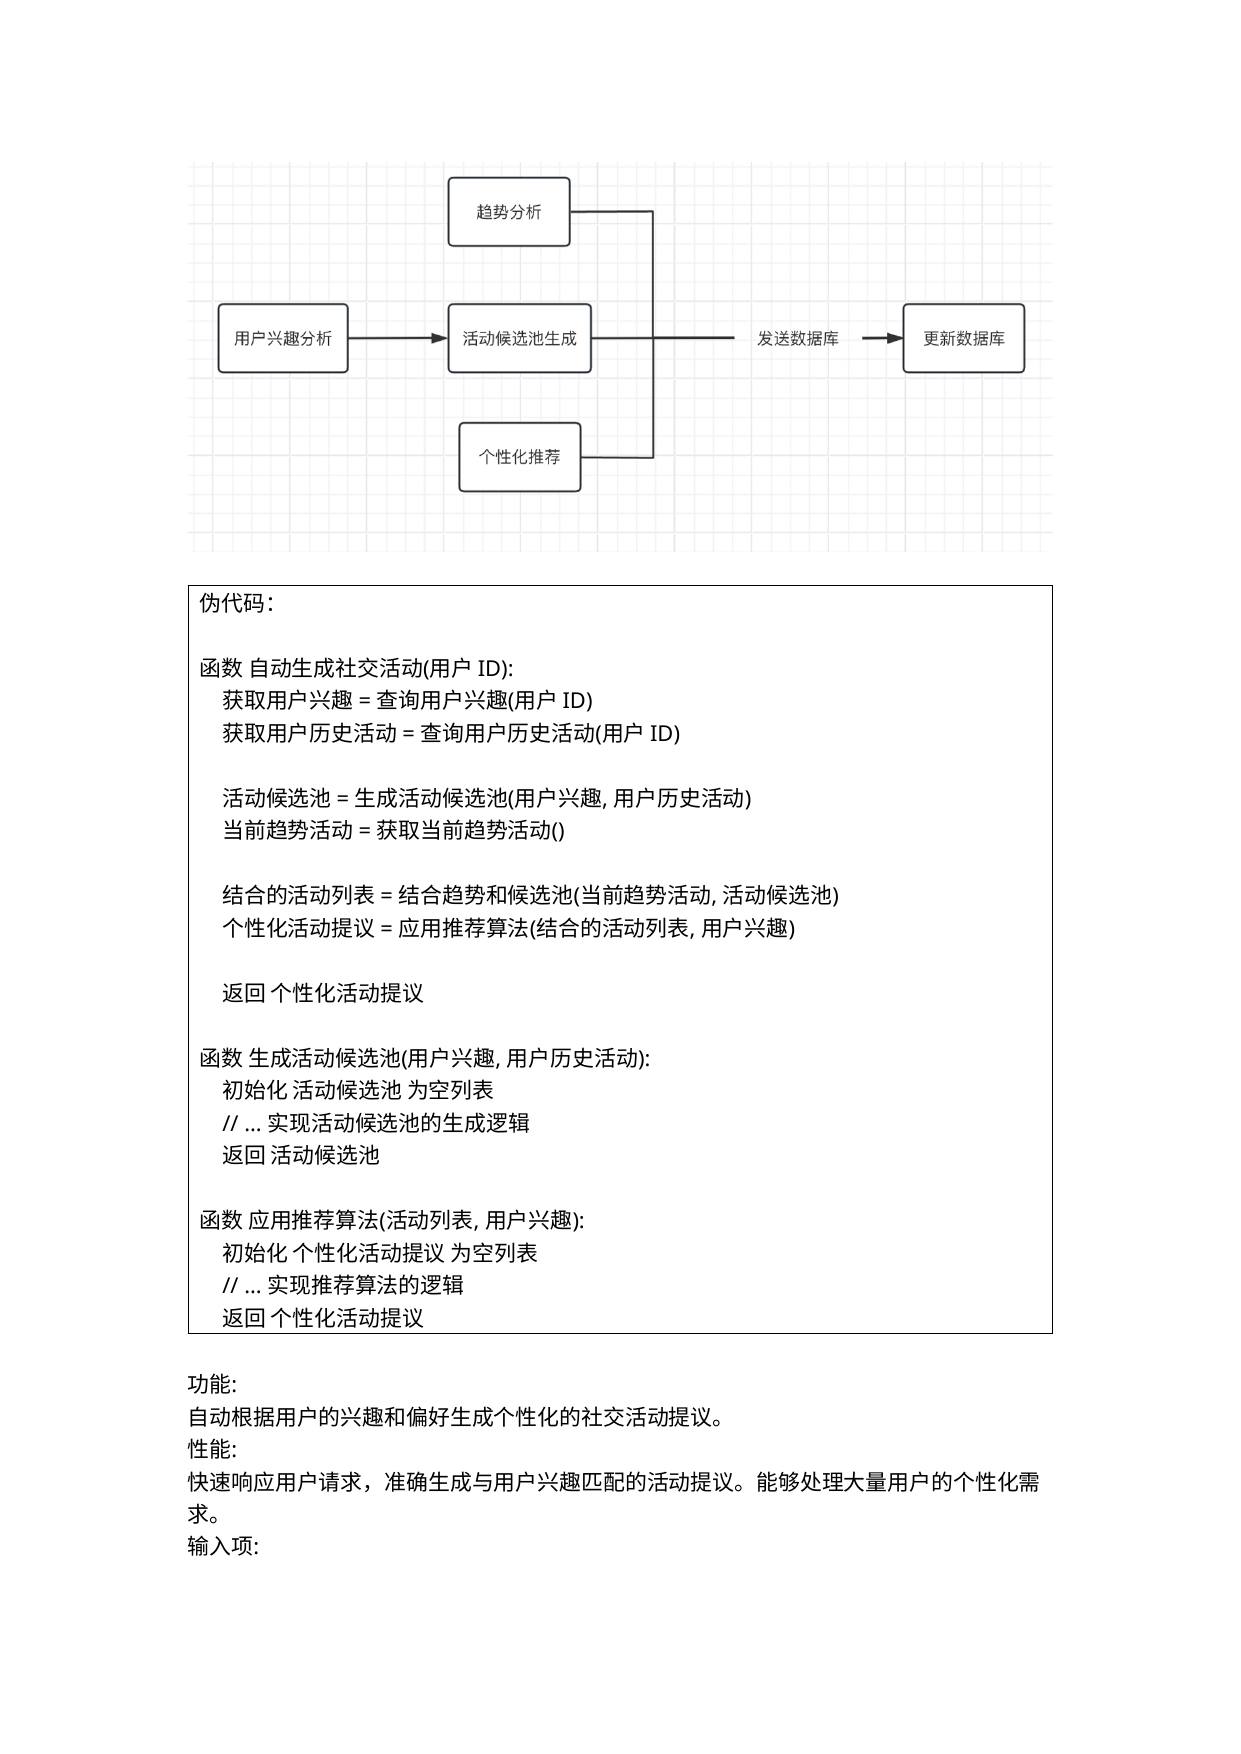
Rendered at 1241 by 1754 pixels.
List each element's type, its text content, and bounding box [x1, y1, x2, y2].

picture [187, 162, 1053, 552]
text 性能: [187, 1432, 1053, 1464]
text 快速响应用户请求，准确生成与用户兴趣匹配的活动提议。能够处理大量用户的个性化需求。 [187, 1464, 1053, 1529]
table_header 伪代码： 函数 自动生成社交活动(用户ID): 获取用户兴趣 = 查询用户兴趣(用户ID) 获取用户历史活动 = 查询用户历史活动(用户ID) 活动候选池 = 生成活动候选池(用户兴趣, 用户历史活动) 当前趋势活动 = 获取当前趋势活动() 结合的活动列表 = 结合趋势和候选池(当前趋势活动, 活动候选池) 个性化活动提议 = 应用推荐算法(结合的活动列表, 用户兴趣) 返回 个性化活动提议 函数 生成活动候选池(用户兴趣, 用户历史活动): 初始化 活动候选池 为空列表 // ... 实现活动候选池的生成逻辑 返回 活动候选池 函数 应用推荐算法(活动列表, 用户兴趣): 初始化 个性化活动提议 为空列表 // ... 实现推荐算法的逻辑 返回 个性化活动提议 [189, 586, 1052, 1333]
text 输入项: [187, 1529, 1053, 1562]
text 功能: [187, 1367, 1053, 1399]
text 自动根据用户的兴趣和偏好生成个性化的社交活动提议。 [187, 1399, 1053, 1432]
